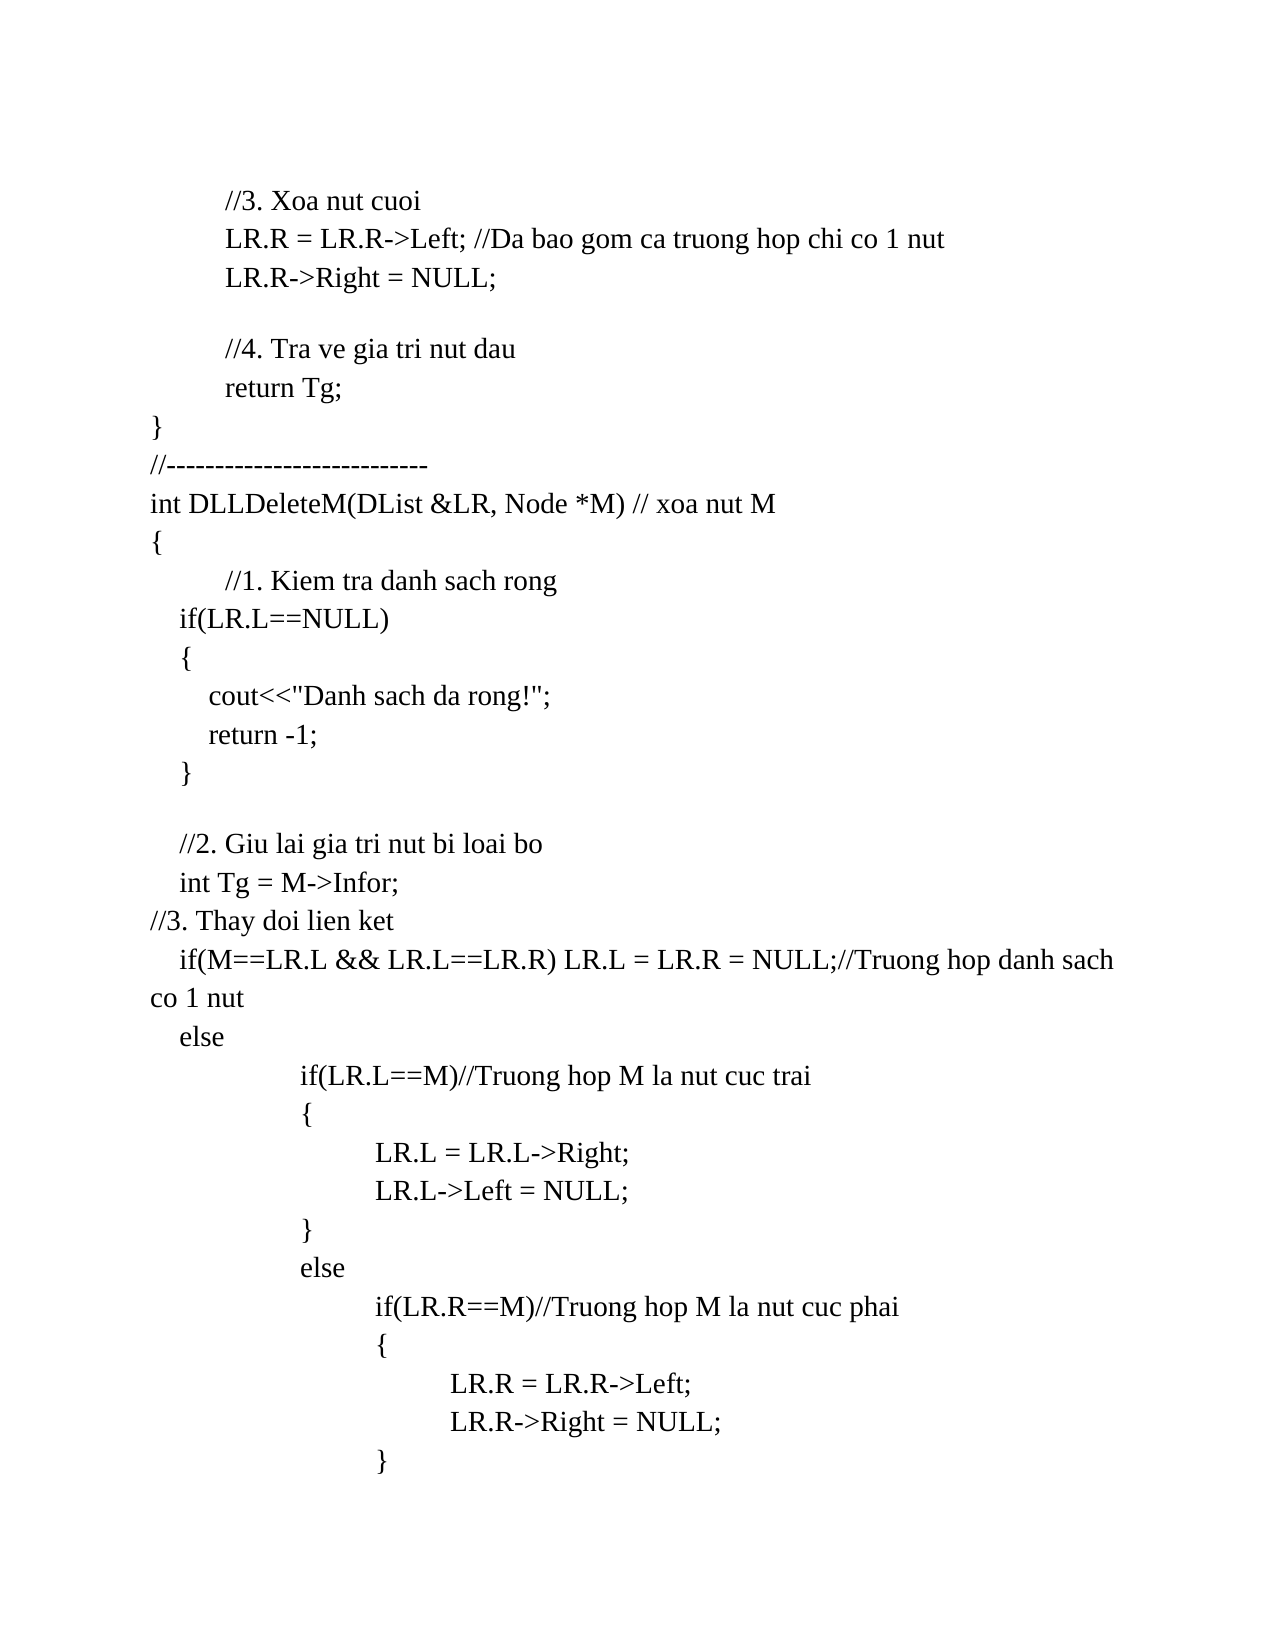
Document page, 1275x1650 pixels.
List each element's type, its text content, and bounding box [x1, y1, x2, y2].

text return Tg; [150, 370, 1125, 404]
text { [150, 1096, 1125, 1130]
text int Tg = M->Infor; [150, 865, 1125, 898]
text //3. Thay doi lien ket [150, 903, 1125, 937]
text if(LR.R==M)//Truong hop M la nut cuc phai [150, 1289, 1125, 1322]
text { [150, 524, 1125, 558]
text LR.L->Left = NULL; [150, 1173, 1125, 1207]
text //--------------------------- [150, 447, 1125, 481]
text //3. Xoa nut cuoi [150, 183, 1125, 217]
text //1. Kiem tra danh sach rong [150, 563, 1125, 596]
text int DLLDeleteM(DList &LR, Node *M) // xoa nut M [150, 486, 1125, 519]
text LR.L = LR.L->Right; [150, 1135, 1125, 1168]
text } [150, 1212, 1125, 1245]
text //2. Giu lai gia tri nut bi loai bo [150, 826, 1125, 860]
text LR.R->Right = NULL; [150, 1404, 1125, 1438]
text cout<<"Danh sach da rong!"; [150, 678, 1125, 712]
text LR.R = LR.R->Left; [150, 1366, 1125, 1399]
text else [150, 1019, 1125, 1053]
text return -1; [150, 717, 1125, 751]
text LR.R = LR.R->Left; //Da bao gom ca truong hop chi co 1 nut [150, 222, 1125, 255]
text //4. Tra ve gia tri nut dau [150, 332, 1125, 365]
text LR.R->Right = NULL; [150, 260, 1125, 294]
text } [150, 756, 1125, 789]
text if(LR.L==NULL) [150, 601, 1125, 635]
text } [150, 409, 1125, 442]
text { [150, 640, 1125, 673]
text } [150, 1443, 1125, 1477]
text if(LR.L==M)//Truong hop M la nut cuc trai [150, 1058, 1125, 1091]
text if(M==LR.L && LR.L==LR.R) LR.L = LR.R = NULL;//Truong hop danh sach co 1 nut [150, 942, 1125, 1014]
text { [150, 1327, 1125, 1361]
text else [150, 1250, 1125, 1284]
